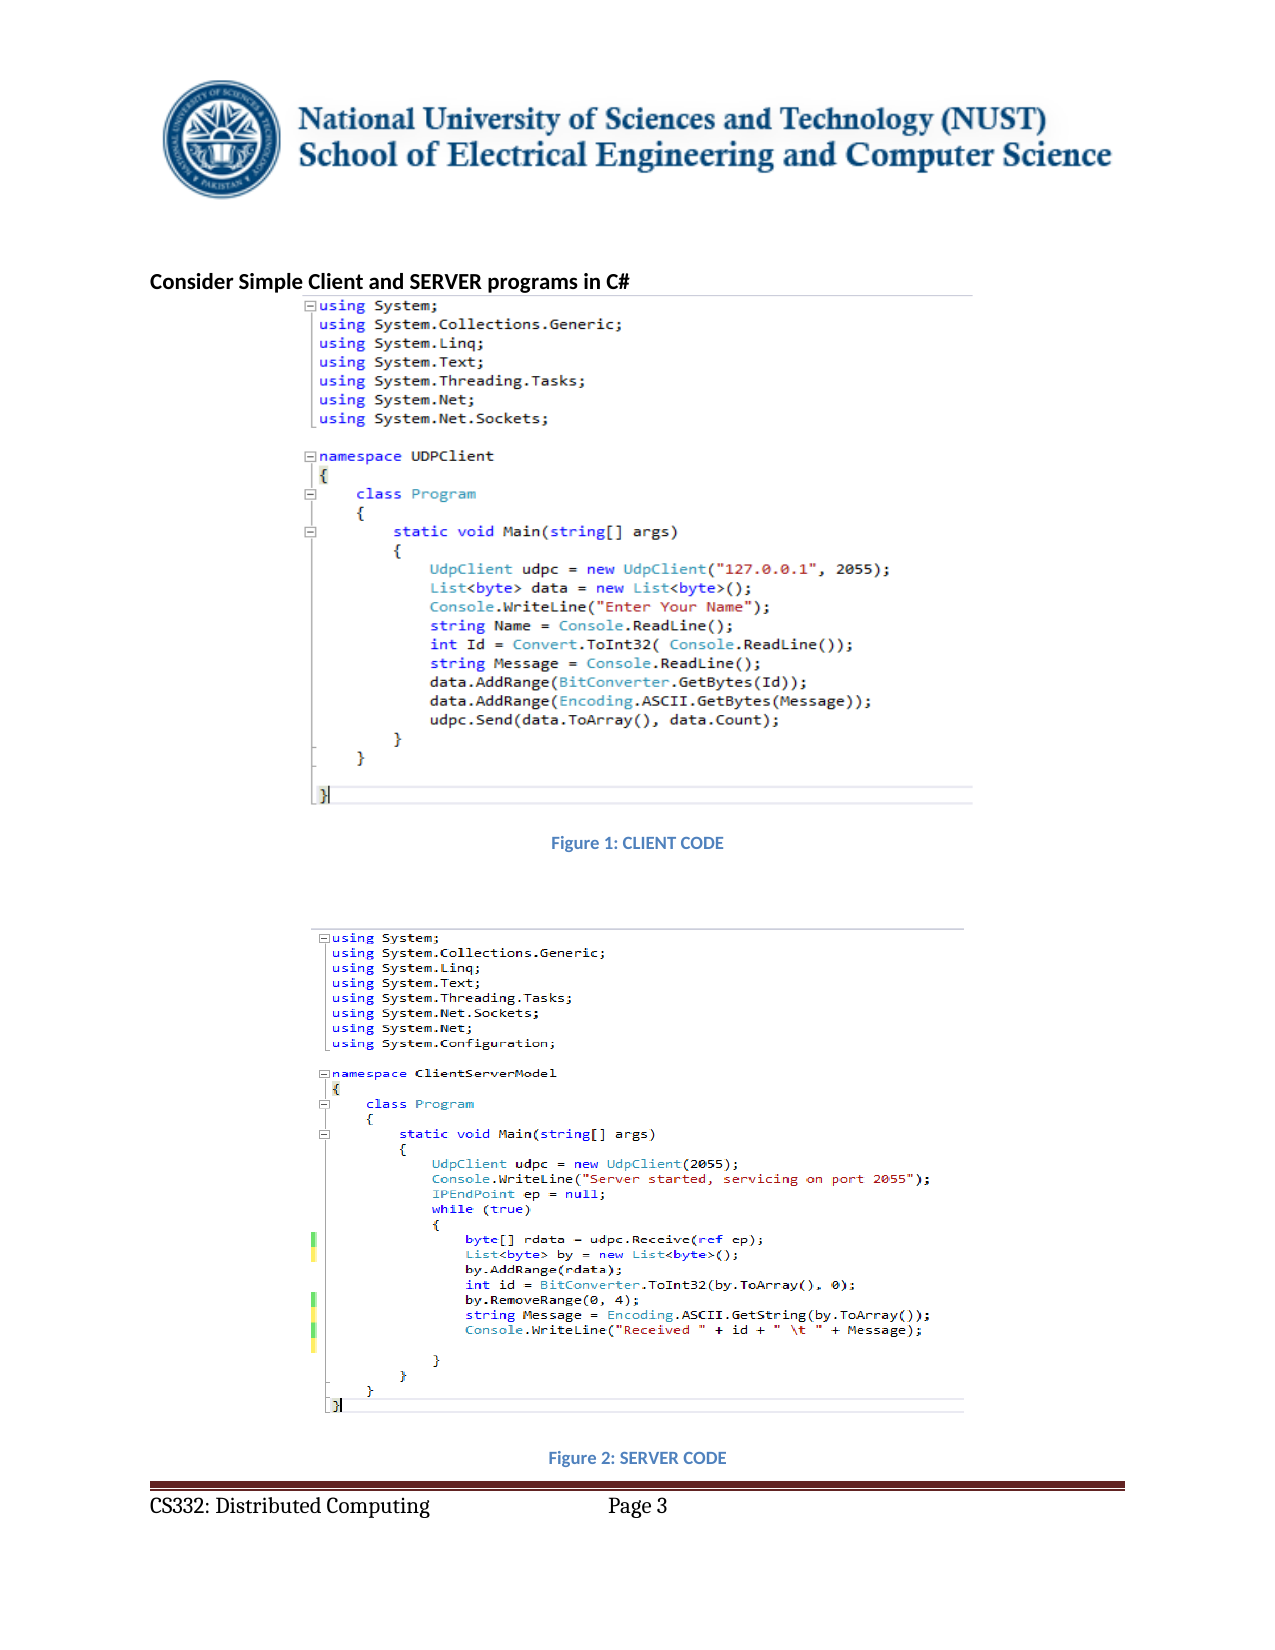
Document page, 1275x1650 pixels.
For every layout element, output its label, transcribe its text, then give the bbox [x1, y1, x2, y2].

picture [311, 928, 964, 1421]
picture [302, 295, 973, 807]
text Consider Simple Client and SERVER programs in C# [150, 267, 1125, 295]
picture [150, 75, 1125, 210]
